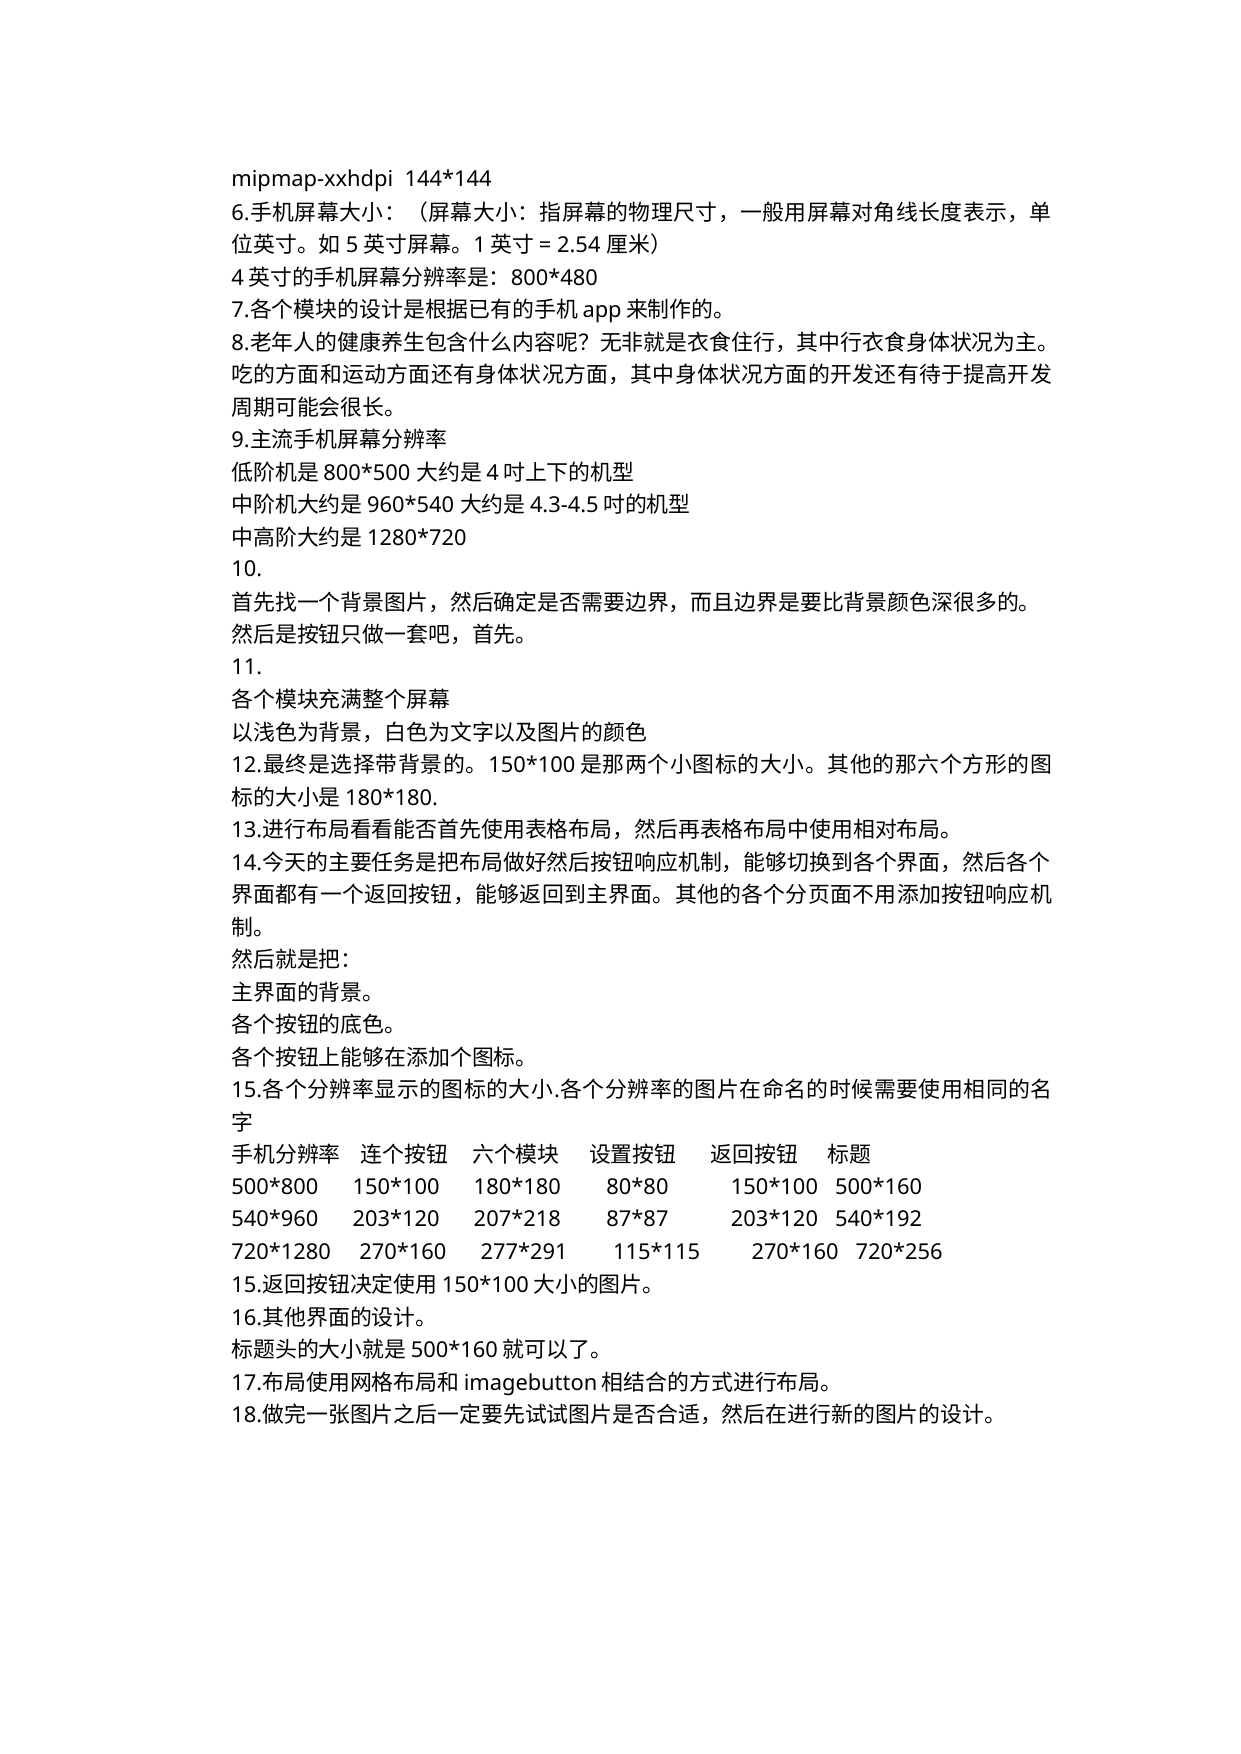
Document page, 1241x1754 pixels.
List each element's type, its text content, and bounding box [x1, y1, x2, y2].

list 720*1280 270*160 277*291 115*115 270*160 720*256 [231, 1234, 1053, 1267]
list 然后是按钮只做一套吧，首先。 [231, 617, 1053, 649]
list 手机分辨率 连个按钮 六个模块 设置按钮 返回按钮 标题 [231, 1137, 1053, 1169]
list 4英寸的手机屏幕分辨率是：800*480 [231, 259, 1053, 292]
list 吃的方面和运动方面还有身体状况方面，其中身体状况方面的开发还有待于提高开发周期可能会很长。 [231, 357, 1053, 422]
list 各个模块充满整个屏幕 [231, 682, 1053, 714]
list 10. [231, 552, 1053, 584]
list 主界面的背景。 [231, 974, 1053, 1007]
list 540*960 203*120 207*218 87*87 203*120 540*192 [231, 1202, 1053, 1234]
list 13.进行布局看看能否首先使用表格布局，然后再表格布局中使用相对布局。 [231, 812, 1053, 844]
list 14.今天的主要任务是把布局做好然后按钮响应机制，能够切换到各个界面，然后各个界面都有一个返回按钮，能够返回到主界面。其他的各个分页面不用添加按钮响应机制。 [231, 844, 1053, 942]
list 11. [231, 649, 1053, 682]
list 12.最终是选择带背景的。150*100是那两个小图标的大小。其他的那六个方形的图标的大小是180*180. [231, 747, 1053, 812]
list 各个按钮上能够在添加个图标。 [231, 1039, 1053, 1072]
list 8.老年人的健康养生包含什么内容呢？无非就是衣食住行，其中行衣食身体状况为主。 [231, 324, 1053, 357]
list mipmap-xxhdpi 144*144 [231, 162, 1053, 194]
list 然后就是把： [231, 942, 1053, 974]
list 以浅色为背景，白色为文字以及图片的颜色 [231, 714, 1053, 747]
list 15.各个分辨率显示的图标的大小.各个分辨率的图片在命名的时候需要使用相同的名字 [231, 1072, 1053, 1137]
list 17.布局使用网格布局和imagebutton相结合的方式进行布局。 [231, 1364, 1053, 1397]
list 低阶机是800*500 大约是4吋上下的机型 中阶机大约是960*540 大约是4.3-4.5吋的机型 中高阶大约是1280*720 [231, 454, 1053, 552]
list 500*800 150*100 180*180 80*80 150*100 500*160 [231, 1169, 1053, 1202]
list 9.主流手机屏幕分辨率 [231, 422, 1053, 454]
list 6.手机屏幕大小：（屏幕大小：指屏幕的物理尺寸，一般用屏幕对角线长度表示，单位英寸。如 5 英寸屏幕。1英寸 = 2.54 厘米） [231, 194, 1053, 259]
list 16.其他界面的设计。 [231, 1299, 1053, 1332]
list 首先找一个背景图片，然后确定是否需要边界，而且边界是要比背景颜色深很多的。 [231, 584, 1053, 617]
list 标题头的大小就是500*160就可以了。 [231, 1332, 1053, 1364]
list 7.各个模块的设计是根据已有的手机app来制作的。 [231, 292, 1053, 324]
list 各个按钮的底色。 [231, 1007, 1053, 1039]
list 18.做完一张图片之后一定要先试试图片是否合适，然后在进行新的图片的设计。 [231, 1397, 1053, 1429]
list 15.返回按钮决定使用150*100大小的图片。 [231, 1267, 1053, 1299]
